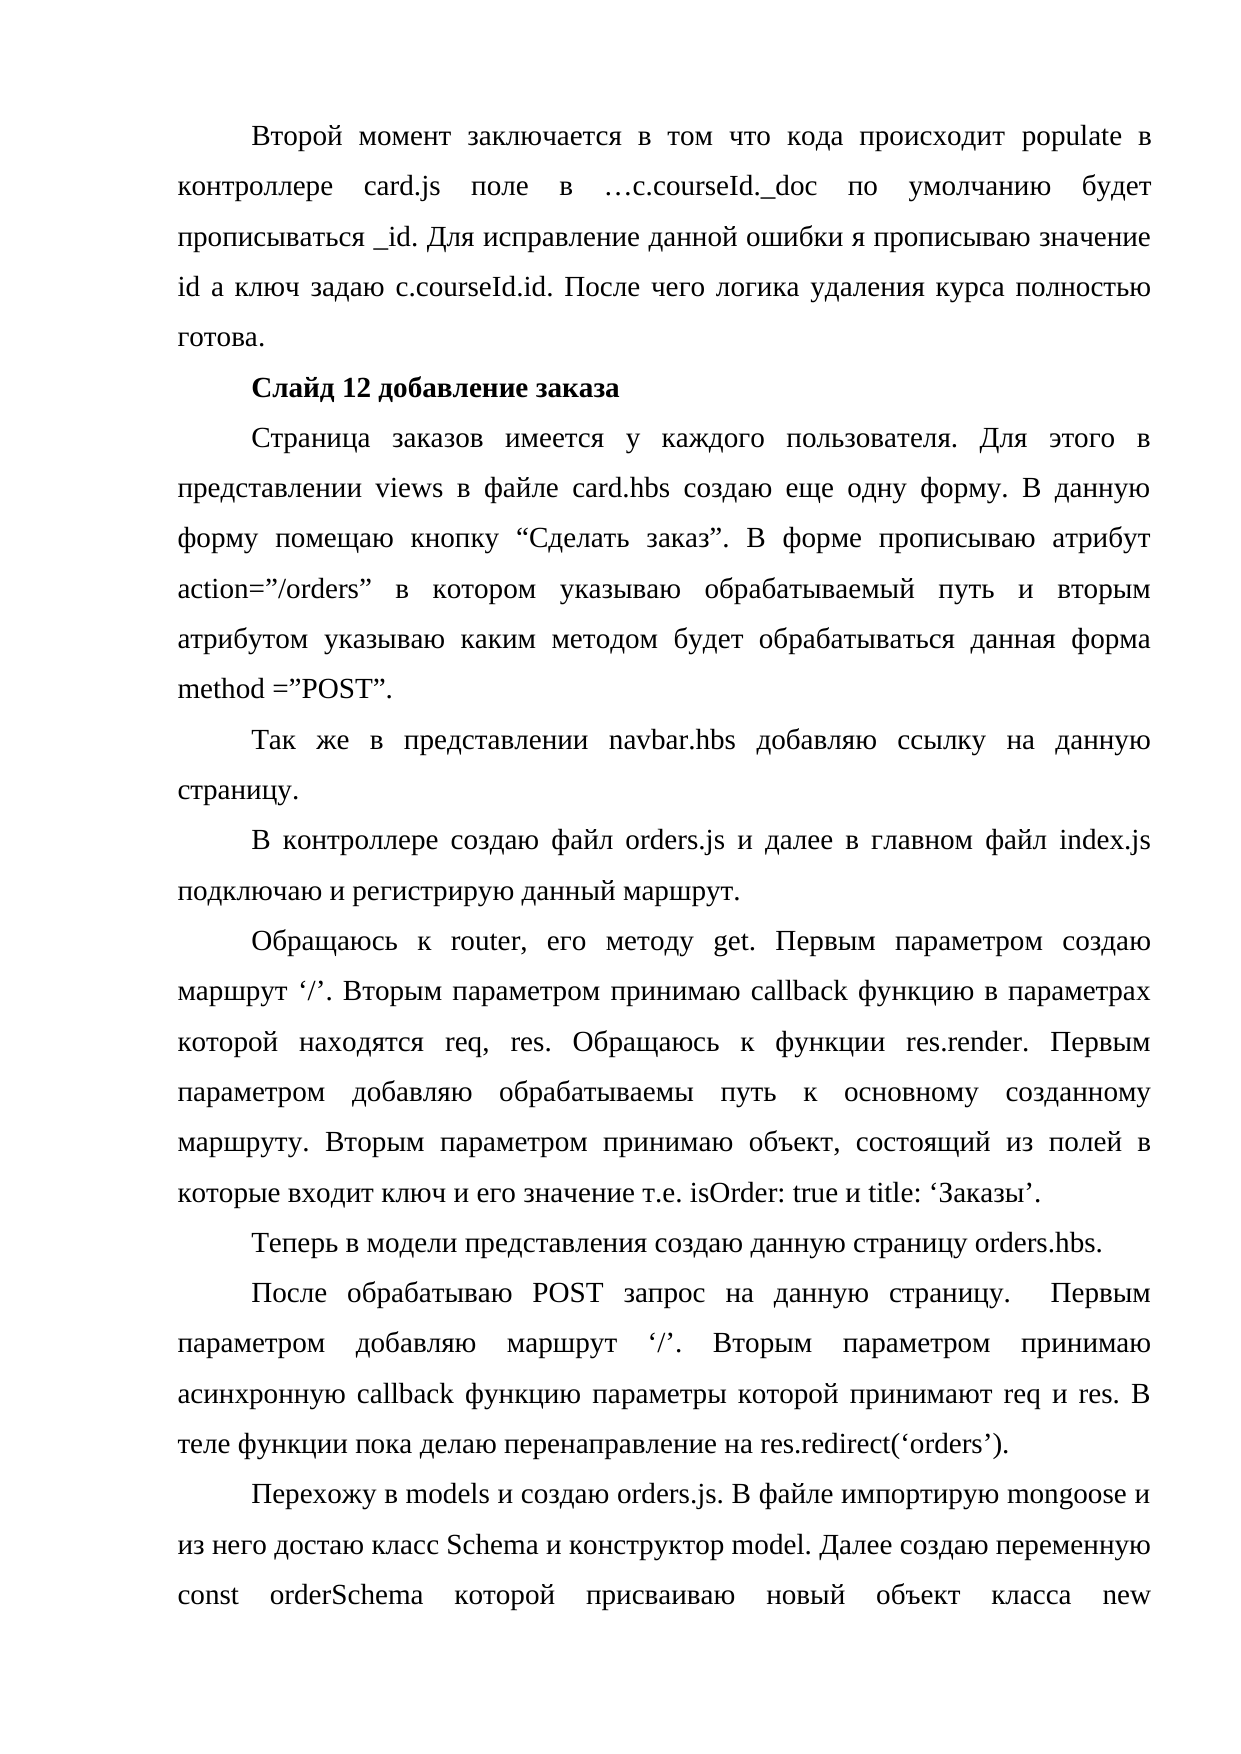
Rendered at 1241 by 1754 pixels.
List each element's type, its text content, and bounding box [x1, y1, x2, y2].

text Теперь в модели представления создаю данную страницу orders.hbs. [177, 1225, 1152, 1258]
text Второй момент заключается в том что кода происходит populate в контроллере card.js поле в …с.courseId._doc по умолчанию будет прописываться _id. Для исправление данной ошибки я прописываю значение id а ключ задаю c.courseId.id. После чего логика удаления курса полностью готова. [177, 118, 1152, 353]
text В контроллере создаю файл orders.js и далее в главном файл index.js подключаю и регистрирую данный маршрут. [177, 822, 1152, 906]
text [177, 1477, 1152, 1611]
text Обращаюсь к router, его методу get. Первым параметром создаю маршрут ‘/’. Вторым параметром принимаю callback функцию в параметрах которой находятся req, res. Обращаюсь к функции res.render. Первым параметром добавляю обрабатываемы путь к основному созданному маршруту. Вторым параметром принимаю объект, состоящий из полей в которые входит ключ и его значение т.е. isOrder: true и title: ‘Заказы’. [177, 923, 1152, 1208]
text Страница заказов имеется у каждого пользователя. Для этого в представлении views в файле card.hbs создаю еще одну форму. В данную форму помещаю кнопку “Сделать заказ”. В форме прописываю атрибут action=”/orders” в котором указываю обрабатываемый путь и вторым атрибутом указываю каким методом будет обрабатываться данная форма method =”POST”. [177, 420, 1152, 705]
text Так же в представлении navbar.hbs добавляю ссылку на данную страницу. [177, 722, 1152, 806]
text После обрабатываю POST запрос на данную страницу. Первым параметром добавляю маршрут ‘/’. Вторым параметром принимаю асинхронную callback функцию параметры которой принимают req и res. В теле функции пока делаю перенаправление на res.redirect(‘orders’). [177, 1275, 1152, 1460]
text Слайд 12 добавление заказа [177, 370, 1152, 403]
